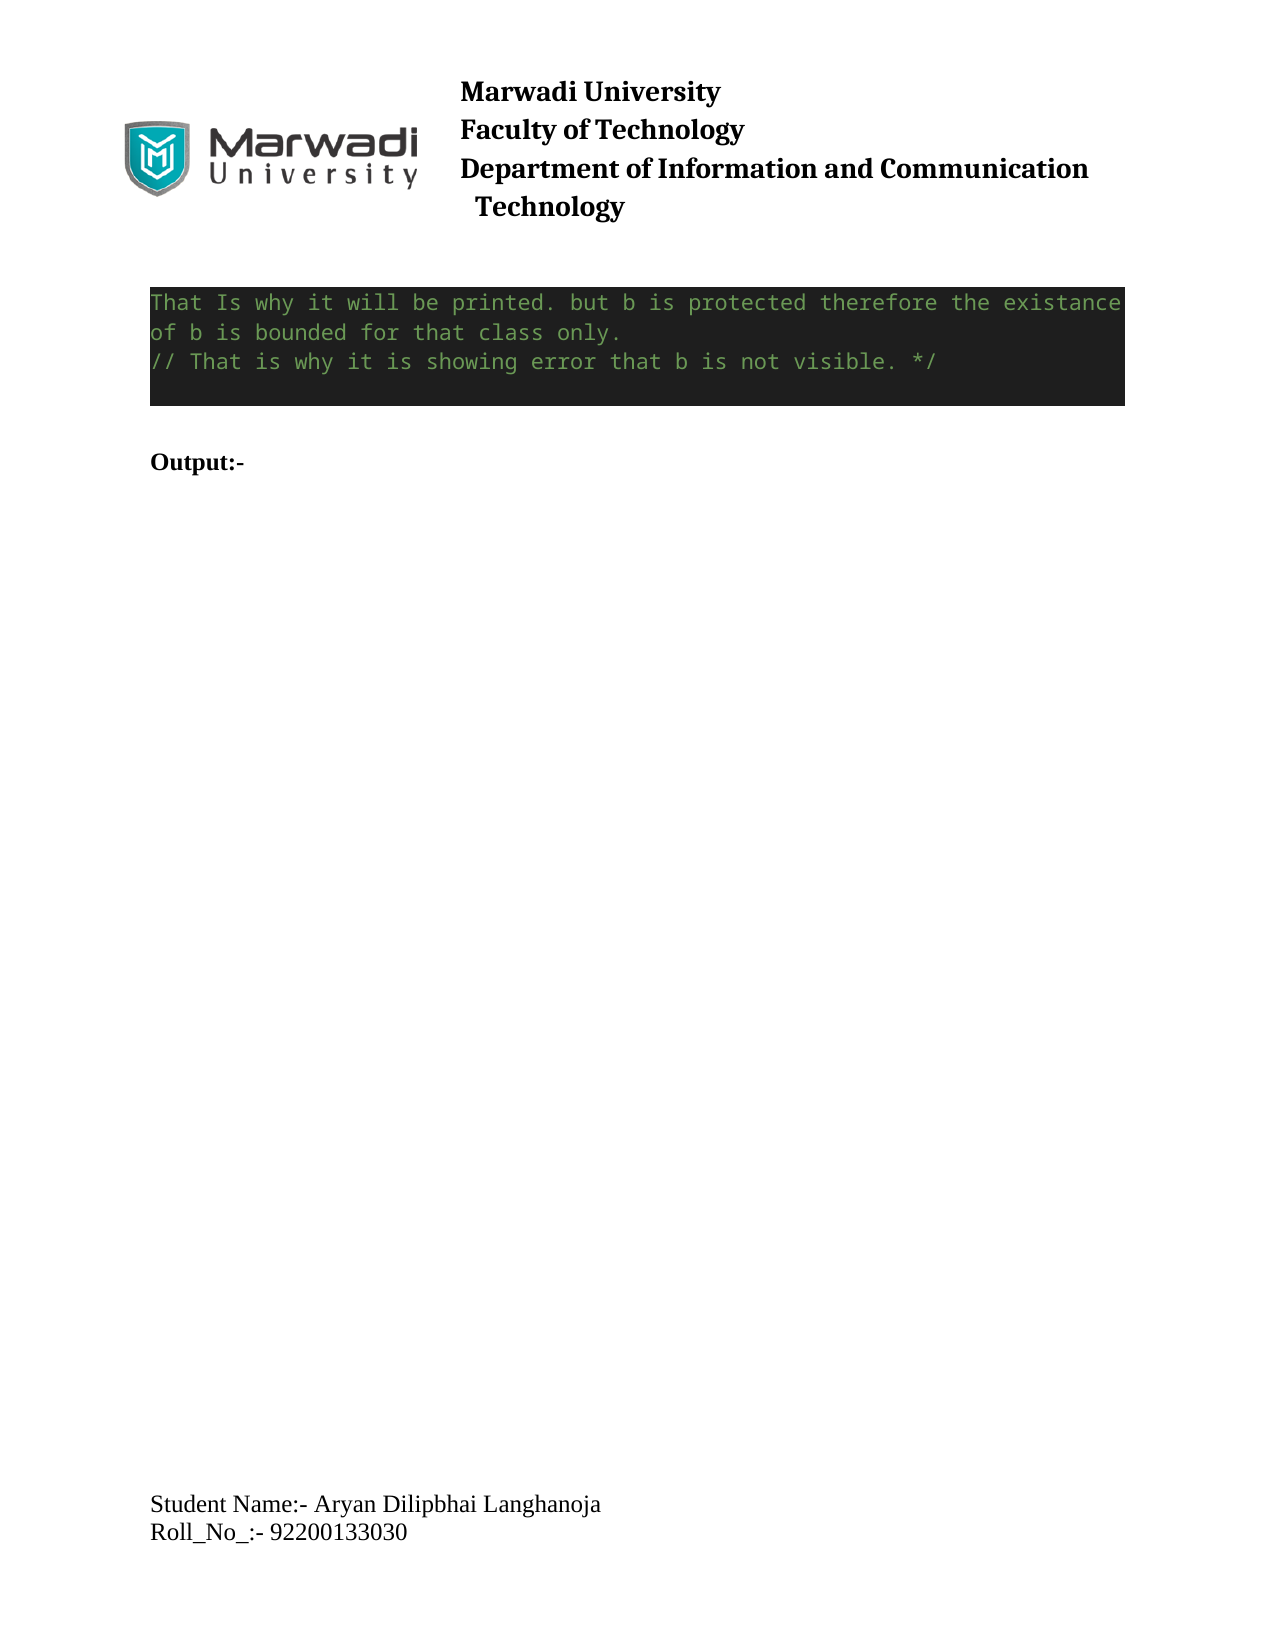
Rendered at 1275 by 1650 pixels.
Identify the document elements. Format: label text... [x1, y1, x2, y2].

text Output:- [150, 447, 1125, 476]
text // That is why it is showing error that b is not visible. */ [150, 346, 1125, 376]
picture [106, 101, 435, 216]
text That Is why it will be printed. but b is protected therefore the existance of b is bounded for that class only. [150, 287, 1125, 346]
